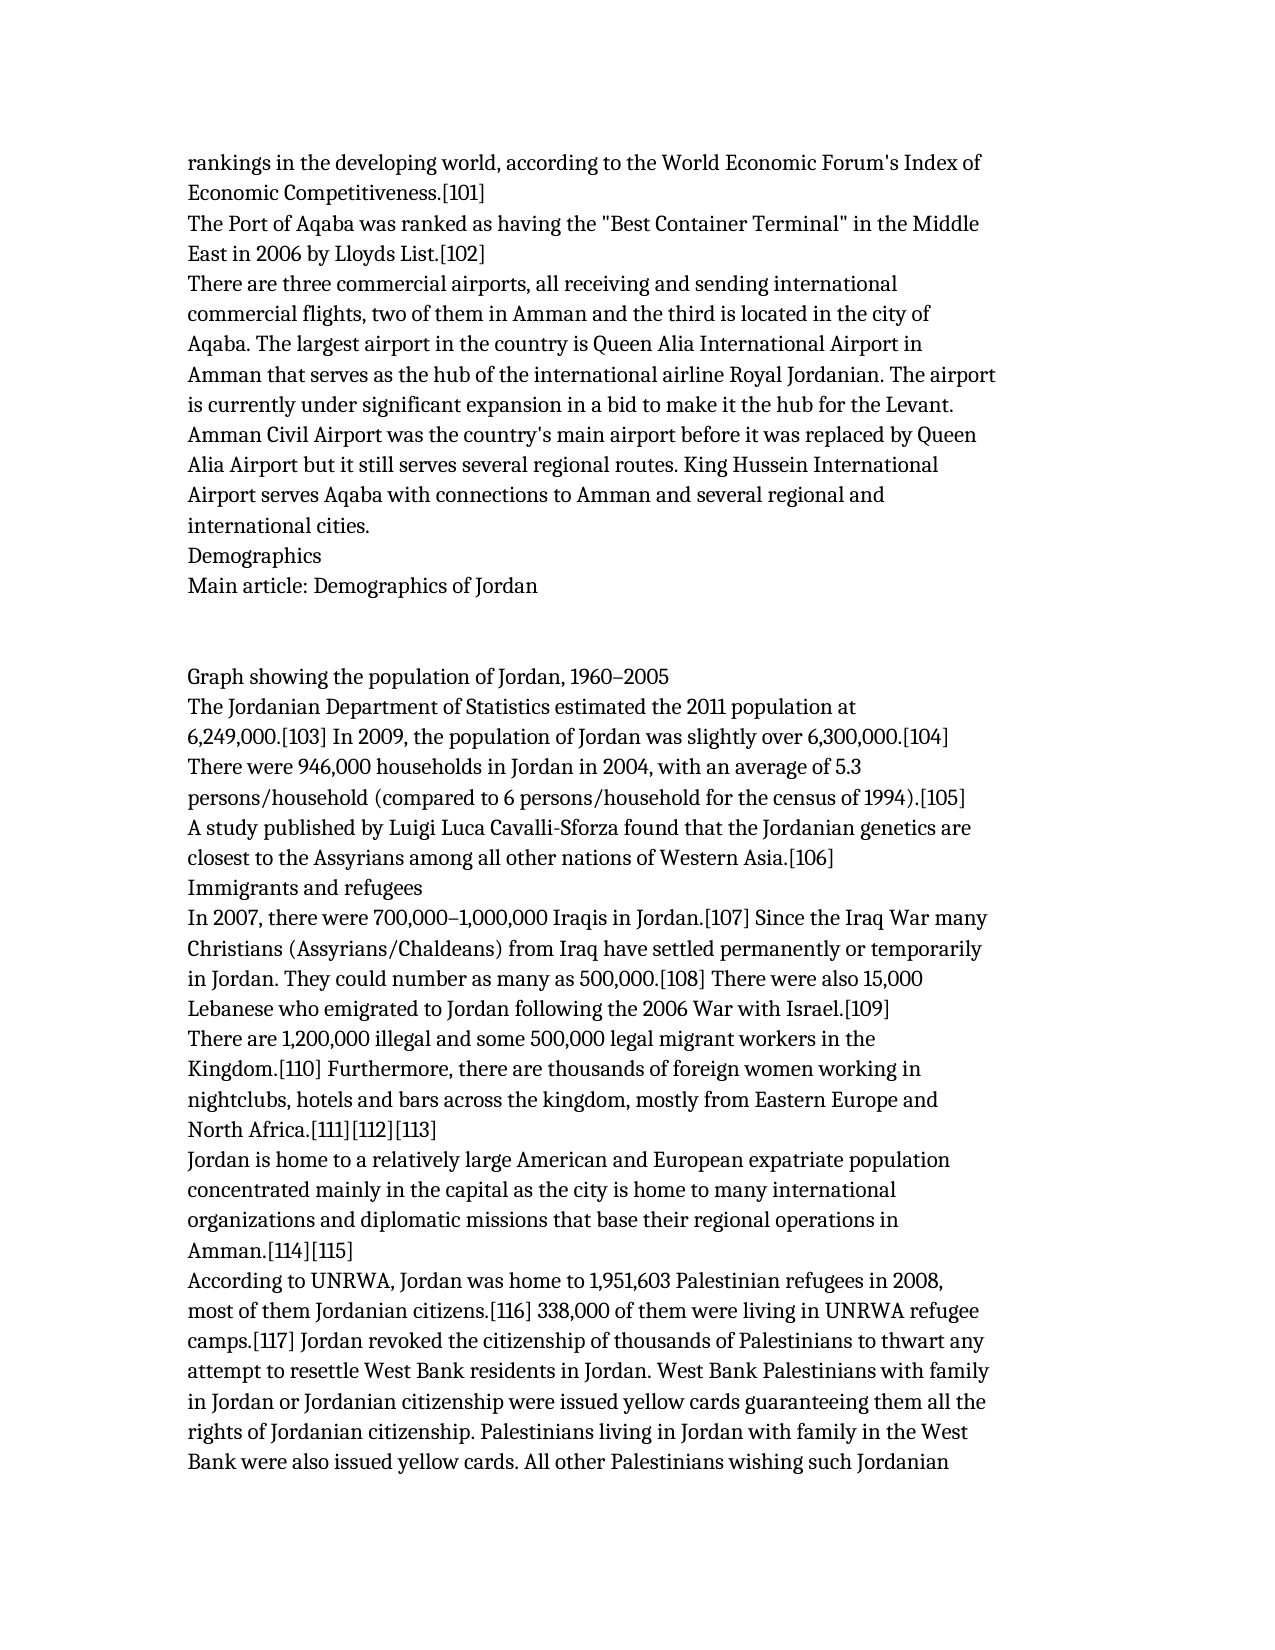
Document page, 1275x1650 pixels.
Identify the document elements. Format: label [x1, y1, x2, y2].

text [187, 150, 1087, 1475]
